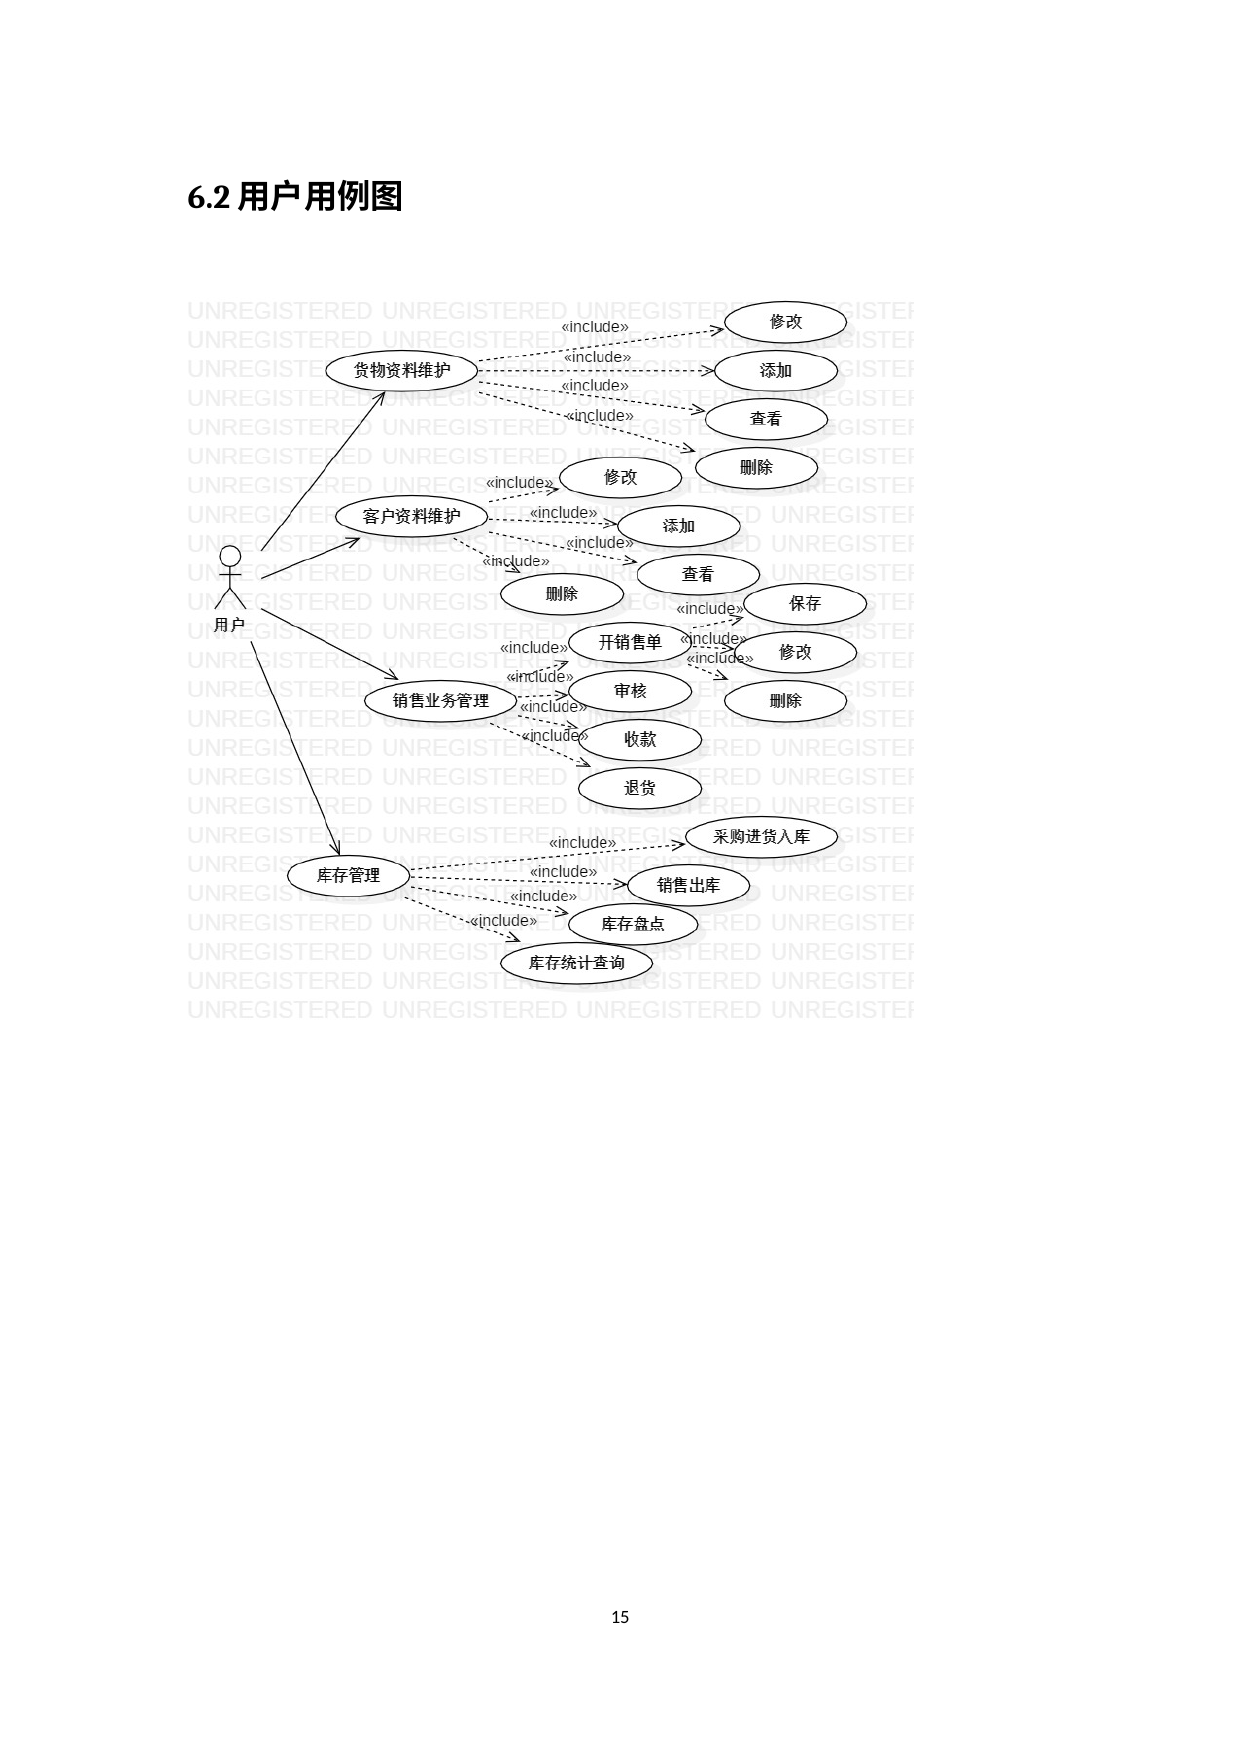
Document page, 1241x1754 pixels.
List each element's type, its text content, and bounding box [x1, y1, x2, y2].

picture [187, 289, 914, 1032]
subtitle 6.2 用户用例图 [187, 162, 1053, 227]
